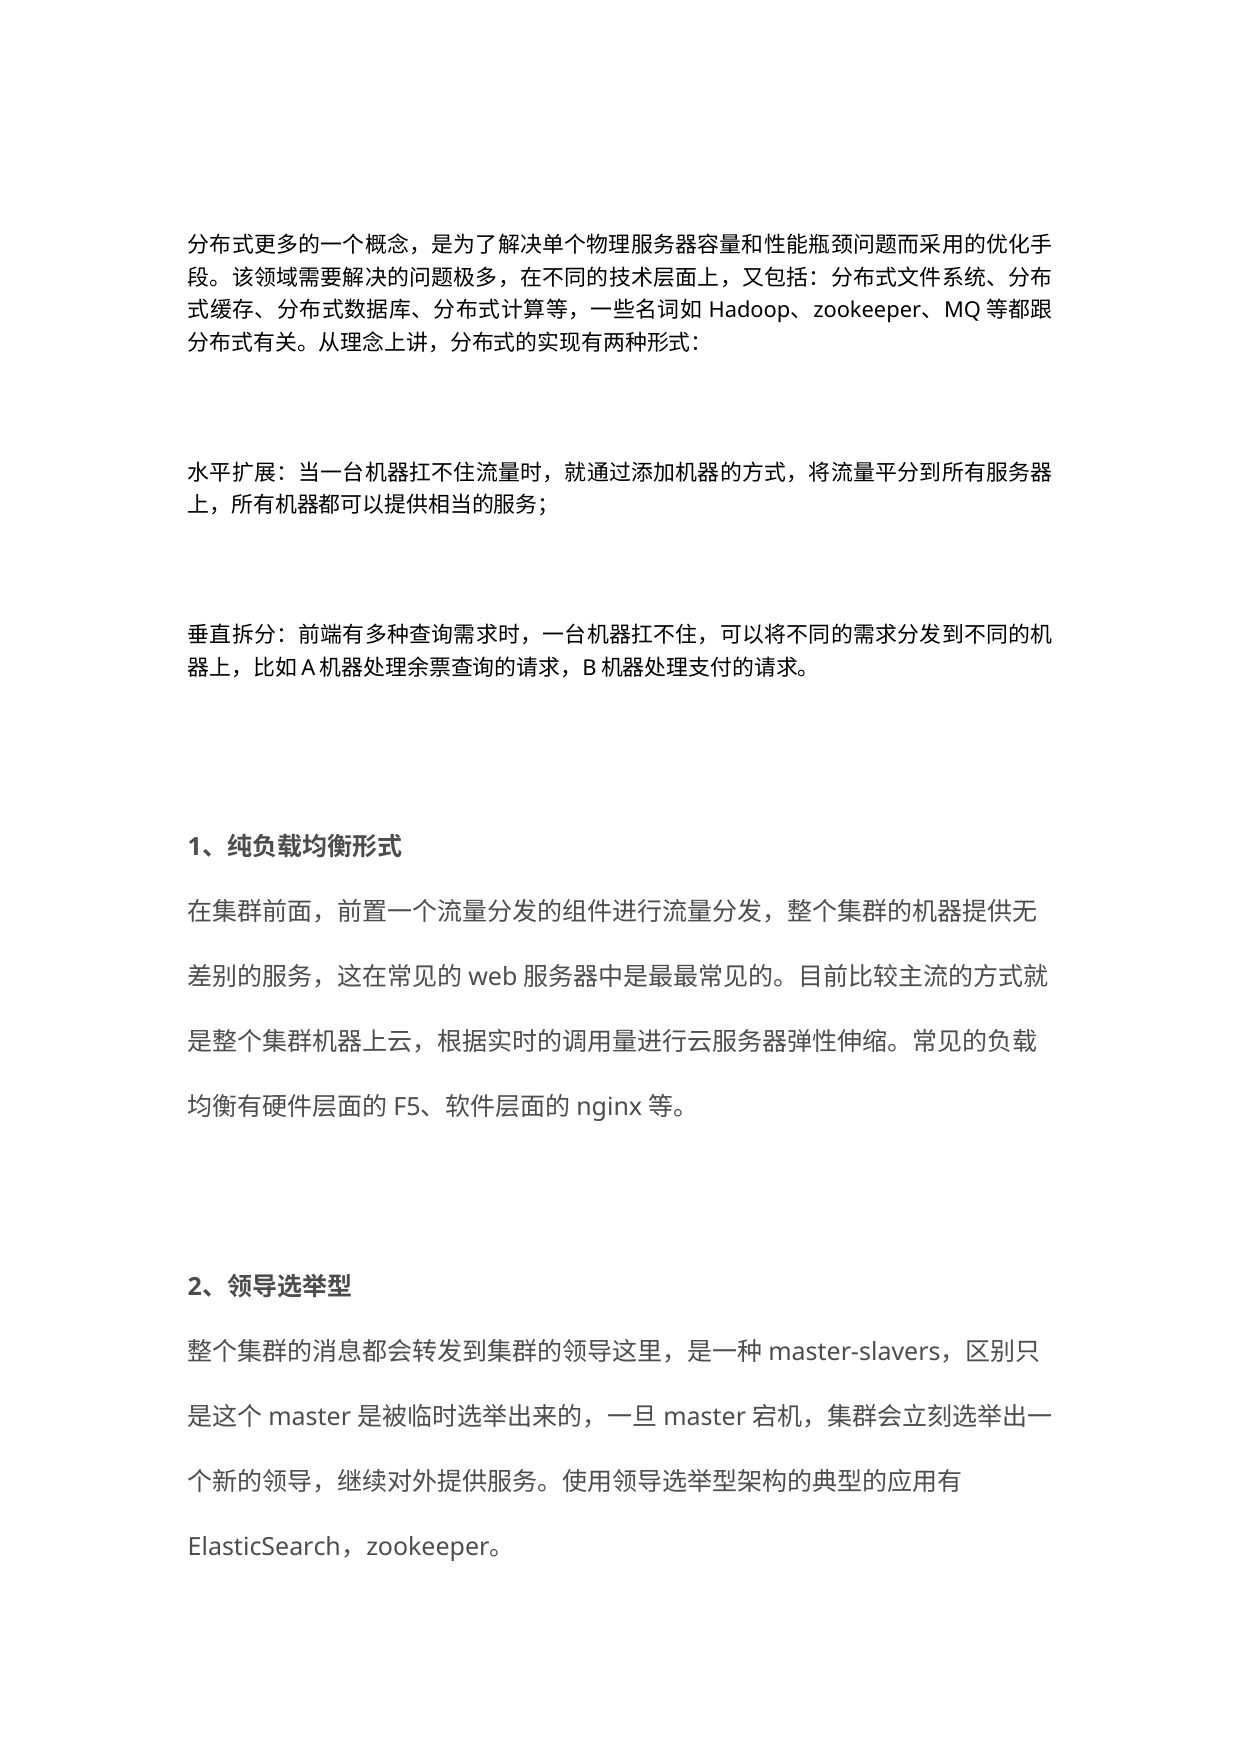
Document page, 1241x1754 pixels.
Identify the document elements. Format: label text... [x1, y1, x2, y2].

text 水平扩展：当一台机器扛不住流量时，就通过添加机器的方式，将流量平分到所有服务器上，所有机器都可以提供相当的服务； [187, 454, 1053, 519]
text 分布式更多的一个概念，是为了解决单个物理服务器容量和性能瓶颈问题而采用的优化手段。该领域需要解决的问题极多，在不同的技术层面上，又包括：分布式文件系统、分布式缓存、分布式数据库、分布式计算等，一些名词如Hadoop、zookeeper、MQ等都跟分布式有关。从理念上讲，分布式的实现有两种形式： [187, 227, 1053, 357]
text 2、领导选举型 [187, 1252, 1053, 1317]
text 在集群前面，前置一个流量分发的组件进行流量分发，整个集群的机器提供无差别的服务，这在常见的 web 服务器中是最最常见的。目前比较主流的方式就是整个集群机器上云，根据实时的调用量进行云服务器弹性伸缩。常见的负载均衡有硬件层面的 F5、软件层面的 nginx 等。 [187, 877, 1053, 1137]
text 垂直拆分：前端有多种查询需求时，一台机器扛不住，可以将不同的需求分发到不同的机器上，比如A机器处理余票查询的请求，B机器处理支付的请求。 [187, 617, 1053, 682]
text 1、纯负载均衡形式 [187, 812, 1053, 877]
text 整个集群的消息都会转发到集群的领导这里，是一种 master-slavers，区别只是这个 master 是被临时选举出来的，一旦 master 宕机，集群会立刻选举出一个新的领导，继续对外提供服务。使用领导选举型架构的典型的应用有 ElasticSearch，zookeeper。 [187, 1317, 1053, 1577]
